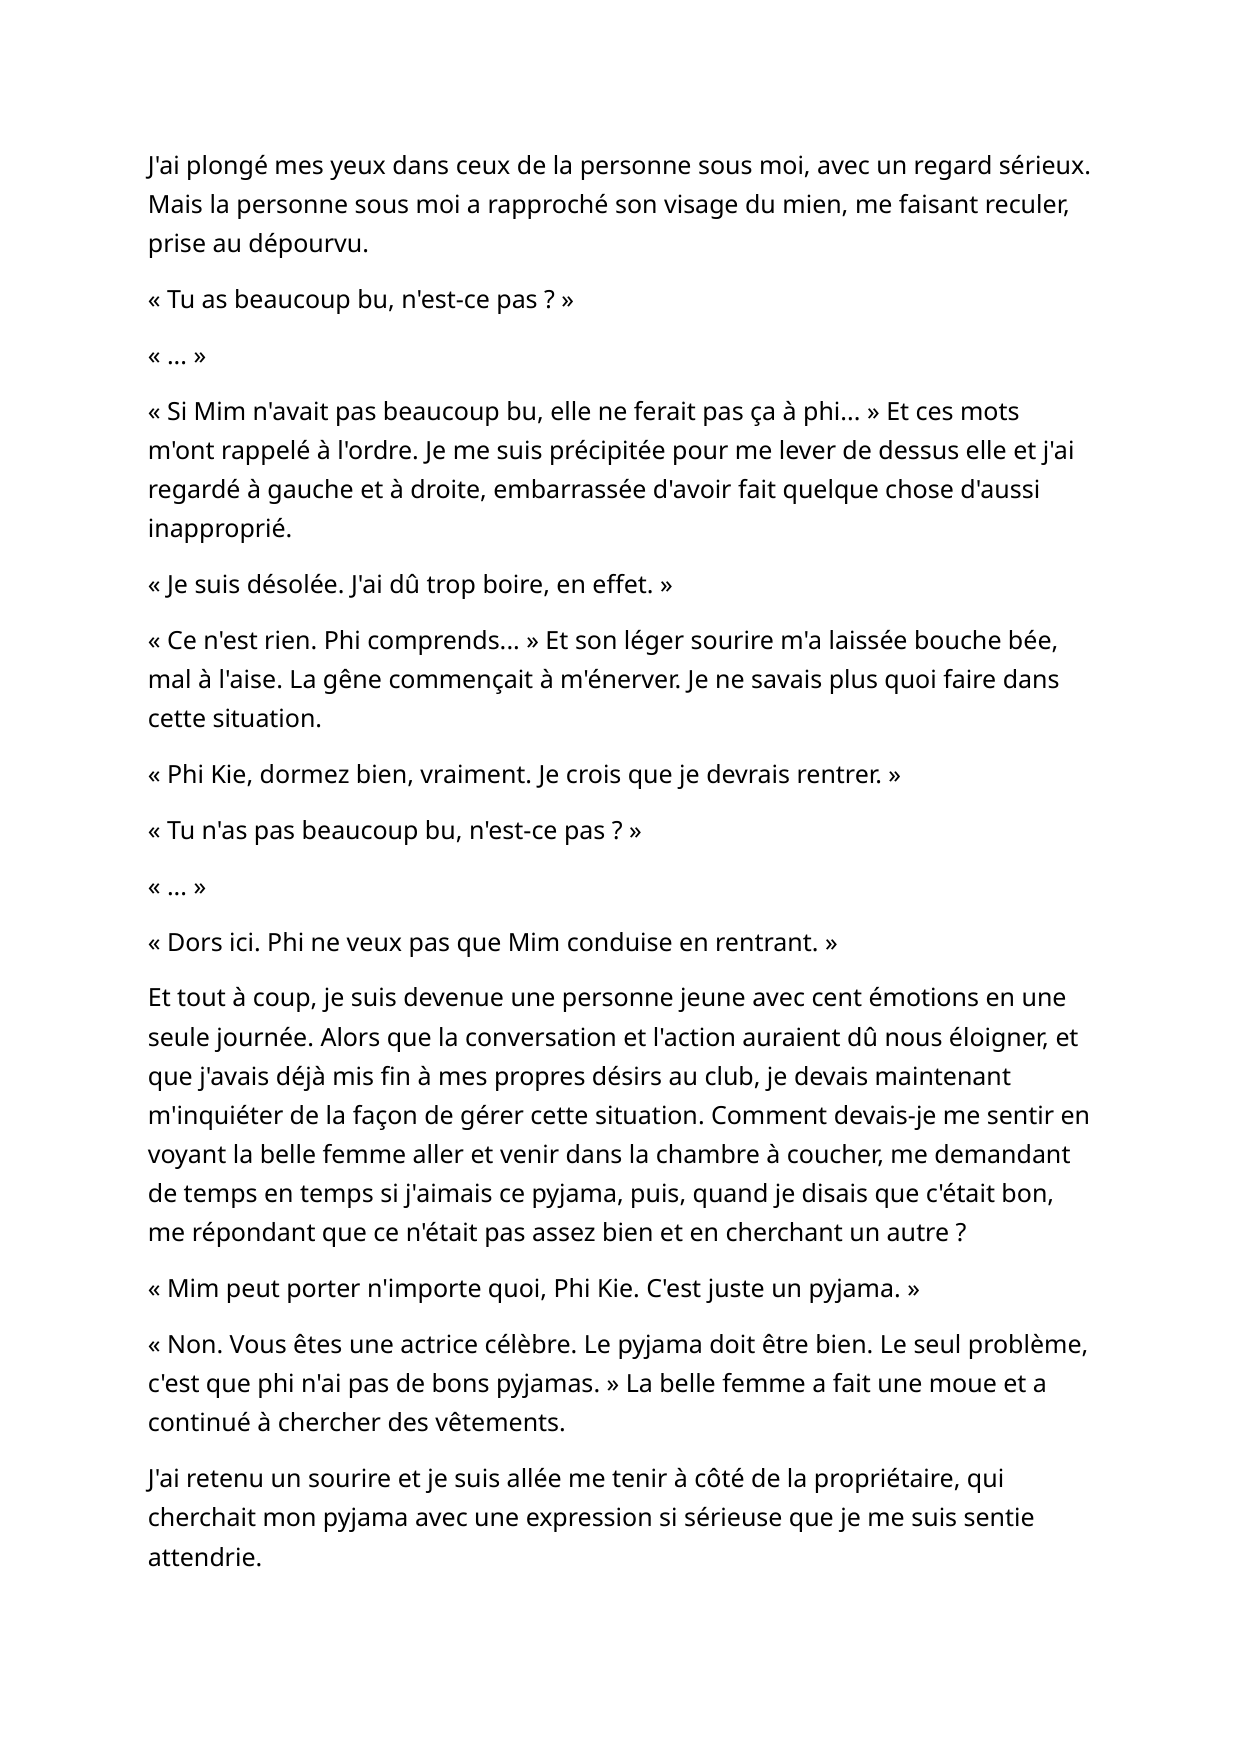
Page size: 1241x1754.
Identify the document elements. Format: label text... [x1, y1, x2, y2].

text « Ce n'est rien. Phi comprends... » Et son léger sourire m'a laissée bouche bée, mal à l'aise. La gêne commençait à m'énerver. Je ne savais plus quoi faire dans cette situation. [148, 623, 1093, 735]
text « Mim peut porter n'importe quoi, Phi Kie. C'est juste un pyjama. » [148, 1271, 1093, 1305]
text « Non. Vous êtes une actrice célèbre. Le pyjama doit être bien. Le seul problème, c'est que phi n'ai pas de bons pyjamas. » La belle femme a fait une moue et a continué à chercher des vêtements. [148, 1327, 1093, 1439]
text « Phi Kie, dormez bien, vraiment. Je crois que je devrais rentrer. » [148, 757, 1093, 791]
text « Si Mim n'avait pas beaucoup bu, elle ne ferait pas ça à phi... » Et ces mots m'ont rappelé à l'ordre. Je me suis précipitée pour me lever de dessus elle et j'ai regardé à gauche et à droite, embarrassée d'avoir fait quelque chose d'aussi inapproprié. [148, 393, 1093, 545]
text « Tu n'as pas beaucoup bu, n'est-ce pas ? » [148, 813, 1093, 847]
text J'ai plongé mes yeux dans ceux de la personne sous moi, avec un regard sérieux. Mais la personne sous moi a rapproché son visage du mien, me faisant reculer, prise au dépourvu. [148, 148, 1093, 260]
text Et tout à coup, je suis devenue une personne jeune avec cent émotions en une seule journée. Alors que la conversation et l'action auraient dû nous éloigner, et que j'avais déjà mis fin à mes propres désirs au club, je devais maintenant m'inquiéter de la façon de gérer cette situation. Comment devais-je me sentir en voyant la belle femme aller et venir dans la chambre à coucher, me demandant de temps en temps si j'aimais ce pyjama, puis, quand je disais que c'était bon, me répondant que ce n'était pas assez bien et en cherchant un autre ? [148, 980, 1093, 1249]
text « Tu as beaucoup bu, n'est-ce pas ? » [148, 282, 1093, 316]
text « ... » [148, 868, 1093, 902]
text J'ai retenu un sourire et je suis allée me tenir à côté de la propriétaire, qui cherchait mon pyjama avec une expression si sérieuse que je me suis sentie attendrie. [148, 1461, 1093, 1573]
text « ... » [148, 338, 1093, 372]
text « Dors ici. Phi ne veux pas que Mim conduise en rentrant. » [148, 924, 1093, 958]
text « Je suis désolée. J'ai dû trop boire, en effet. » [148, 567, 1093, 601]
